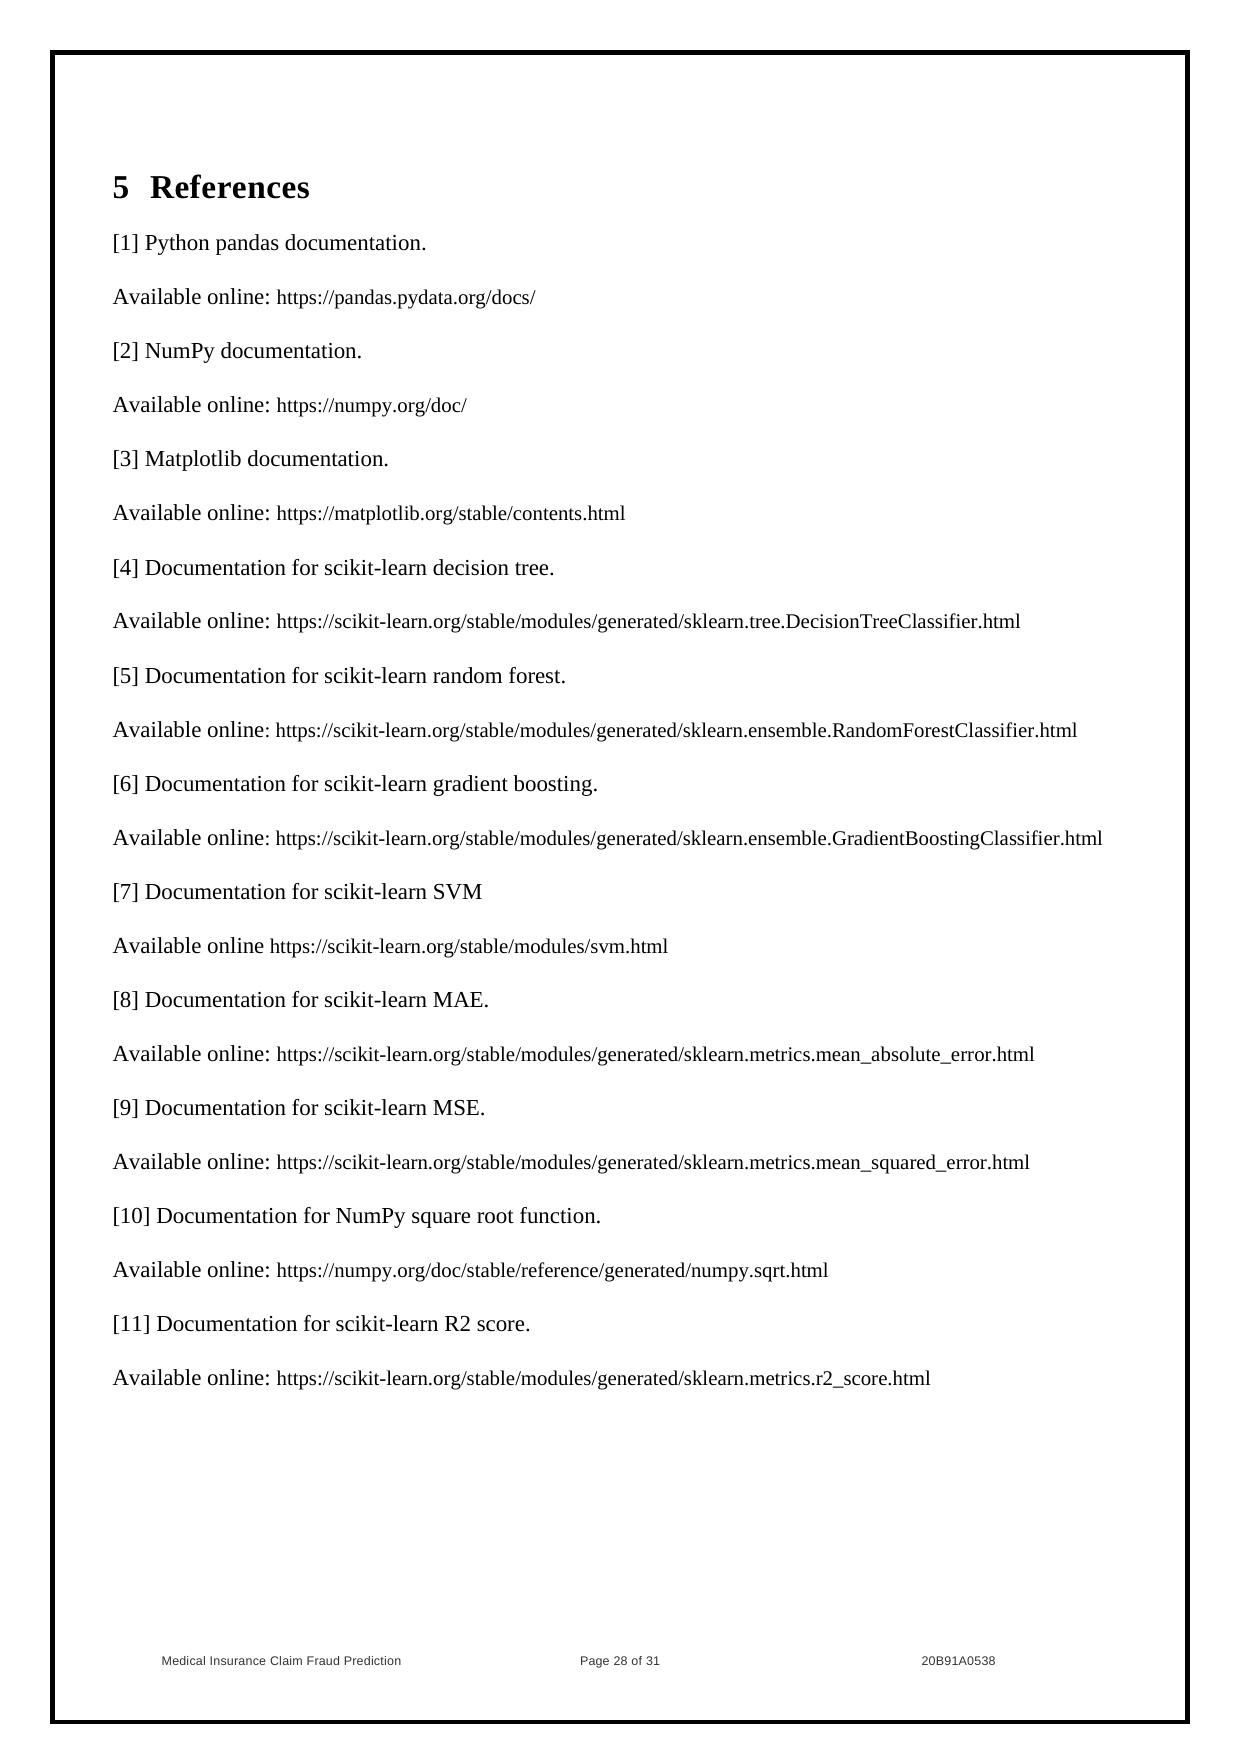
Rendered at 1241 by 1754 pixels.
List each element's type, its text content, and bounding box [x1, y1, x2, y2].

text Available online: https://scikit-learn.org/stable/modules/generated/sklearn.metrics.r2_score.html [112, 1364, 1128, 1391]
text Available online: https://matplotlib.org/stable/contents.html [112, 499, 1128, 526]
text Available online https://scikit-learn.org/stable/modules/svm.html [112, 932, 1128, 958]
text Available online: https://pandas.pydata.org/docs/ [112, 283, 1128, 309]
text Available online: https://scikit-learn.org/stable/modules/generated/sklearn.ensemble.GradientBoostingClassifier.html [112, 824, 1128, 850]
text Available online: https://scikit-learn.org/stable/modules/generated/sklearn.metrics.mean_absolute_error.html [112, 1040, 1128, 1066]
text [8] Documentation for scikit-learn MAE. [112, 986, 1128, 1012]
text [9] Documentation for scikit-learn MSE. [112, 1094, 1128, 1121]
text [4] Documentation for scikit-learn decision tree. [112, 553, 1128, 580]
text [3] Matplotlib documentation. [112, 445, 1128, 472]
subtitle References [112, 162, 1128, 206]
text [1] Python pandas documentation. [112, 229, 1128, 256]
text Available online: https://numpy.org/doc/ [112, 391, 1128, 418]
text [2] NumPy documentation. [112, 337, 1128, 364]
text [7] Documentation for scikit-learn SVM [112, 878, 1128, 904]
text [10] Documentation for NumPy square root function. [112, 1202, 1128, 1229]
text Available online: https://scikit-learn.org/stable/modules/generated/sklearn.tree.DecisionTreeClassifier.html [112, 608, 1128, 634]
text [11] Documentation for scikit-learn R2 score. [112, 1310, 1128, 1337]
text Available online: https://scikit-learn.org/stable/modules/generated/sklearn.metrics.mean_squared_error.html [112, 1148, 1128, 1174]
text Available online: https://numpy.org/doc/stable/reference/generated/numpy.sqrt.html [112, 1256, 1128, 1283]
text [6] Documentation for scikit-learn gradient boosting. [112, 770, 1128, 796]
text Available online: https://scikit-learn.org/stable/modules/generated/sklearn.ensemble.RandomForestClassifier.html [112, 716, 1128, 742]
text [5] Documentation for scikit-learn random forest. [112, 662, 1128, 688]
